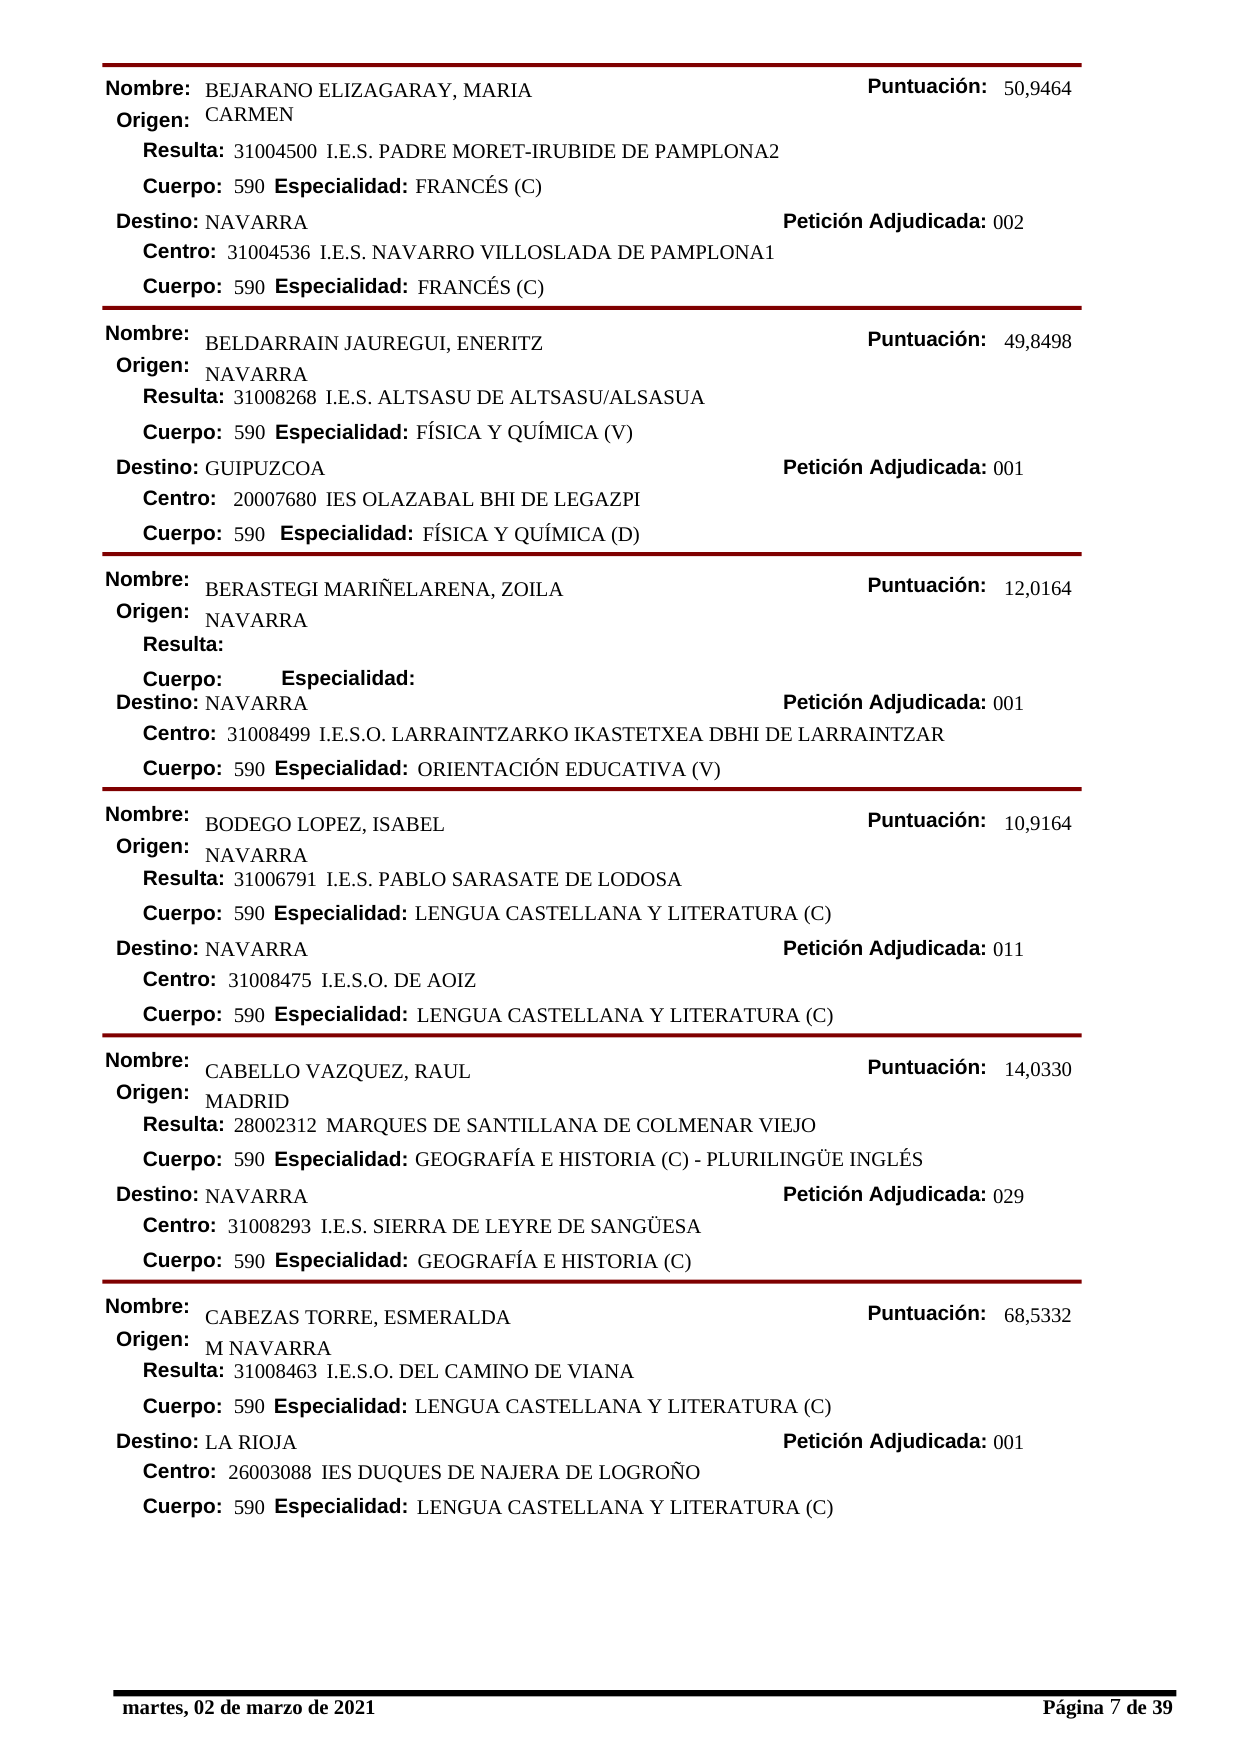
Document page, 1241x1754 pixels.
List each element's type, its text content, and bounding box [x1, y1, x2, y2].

text Destino: NAVARRA Petición Adjudicada: 001 [116, 690, 1126, 715]
text Destino: NAVARRA Petición Adjudicada: 029 [116, 1182, 1126, 1208]
text Resulta: 28002312 MARQUES DE SANTILLANA DE COLMENAR VIEJO [143, 1113, 1126, 1137]
text Resulta: 31008268 I.E.S. ALTSASU DE ALTSASU/ALSASUA [143, 386, 1126, 409]
subtitle Nombre: Origen: [105, 567, 192, 623]
text Cuerpo: 590 Especialidad: FÍSICA Y QUÍMICA (D) [143, 520, 1126, 546]
subtitle Puntuación: [867, 573, 988, 597]
text Centro: 31008499 I.E.S.O. LARRAINTZARKO IKASTETXEA DBHI DE LARRAINTZAR [143, 720, 1126, 746]
text Cuerpo: 590 Especialidad: FRANCÉS (C) [143, 274, 1126, 299]
text Cuerpo: 590 Especialidad: GEOGRAFÍA E HISTORIA (C) [143, 1248, 1126, 1273]
text Destino: NAVARRA Petición Adjudicada: 011 [116, 936, 1126, 961]
text 10,9164 [1004, 810, 1126, 834]
text Cuerpo: 590 Especialidad: FÍSICA Y QUÍMICA (V) [143, 420, 1126, 444]
subtitle Puntuación: [867, 808, 988, 832]
text 68,5332 [1004, 1303, 1126, 1327]
text Destino: NAVARRA Petición Adjudicada: 002 [116, 208, 1126, 234]
subtitle Puntuación: [867, 1301, 988, 1325]
text Centro: 20007680 IES OLAZABAL BHI DE LEGAZPI [143, 485, 1126, 511]
text Resulta: 31006791 I.E.S. PABLO SARASATE DE LODOSA [143, 867, 1126, 891]
text 14,0330 [1004, 1057, 1126, 1081]
text BODEGO LOPEZ, ISABEL NAVARRA [205, 812, 446, 867]
text Cuerpo: 590 Especialidad: FRANCÉS (C) [143, 173, 1126, 198]
subtitle Puntuación: [867, 327, 988, 351]
text CABEZAS TORRE, ESMERALDA M NAVARRA [205, 1305, 534, 1360]
text Resulta: 31004500 I.E.S. PADRE MORET-IRUBIDE DE PAMPLONA2 [143, 138, 1126, 163]
subtitle Resulta: Cuerpo: [143, 632, 226, 690]
subtitle Nombre: Origen: [105, 802, 192, 858]
text Cuerpo: 590 Especialidad: LENGUA CASTELLANA Y LITERATURA (C) [143, 1002, 1126, 1027]
text Centro: 31008293 I.E.S. SIERRA DE LEYRE DE SANGÜESA [143, 1213, 1126, 1238]
text Destino: GUIPUZCOA Petición Adjudicada: 001 [116, 455, 1126, 480]
text Cuerpo: 590 Especialidad: LENGUA CASTELLANA Y LITERATURA (C) [143, 1393, 1126, 1418]
text Centro: 26003088 IES DUQUES DE NAJERA DE LOGROÑO [143, 1459, 1126, 1484]
text Cuerpo: 590 Especialidad: GEOGRAFÍA E HISTORIA (C) - PLURILINGÜE INGLÉS [143, 1147, 1126, 1171]
text Cuerpo: 590 Especialidad: LENGUA CASTELLANA Y LITERATURA (C) [143, 1494, 1126, 1519]
text Centro: 31008475 I.E.S.O. DE AOIZ [143, 967, 1126, 992]
text Centro: 31004536 I.E.S. NAVARRO VILLOSLADA DE PAMPLONA1 [143, 239, 1126, 264]
text BELDARRAIN JAUREGUI, ENERITZ NAVARRA [205, 331, 543, 386]
text Destino: LA RIOJA Petición Adjudicada: 001 [116, 1428, 1126, 1454]
text Especialidad: [281, 666, 1126, 689]
text Cuerpo: 590 Especialidad: LENGUA CASTELLANA Y LITERATURA (C) [143, 901, 1126, 925]
text CABELLO VAZQUEZ, RAUL MADRID [205, 1059, 471, 1113]
text BERASTEGI MARIÑELARENA, ZOILA NAVARRA [205, 577, 563, 632]
text 12,0164 [1004, 575, 1126, 599]
subtitle Nombre: Origen: [105, 1294, 192, 1350]
subtitle Nombre: Origen: [105, 320, 192, 377]
text 49,8498 [1004, 329, 1126, 353]
subtitle Puntuación: [867, 1054, 988, 1078]
subtitle Nombre: Origen: [105, 1048, 192, 1104]
text Resulta: 31008463 I.E.S.O. DEL CAMINO DE VIANA [143, 1360, 1126, 1383]
text Cuerpo: 590 Especialidad: ORIENTACIÓN EDUCATIVA (V) [143, 755, 1126, 781]
